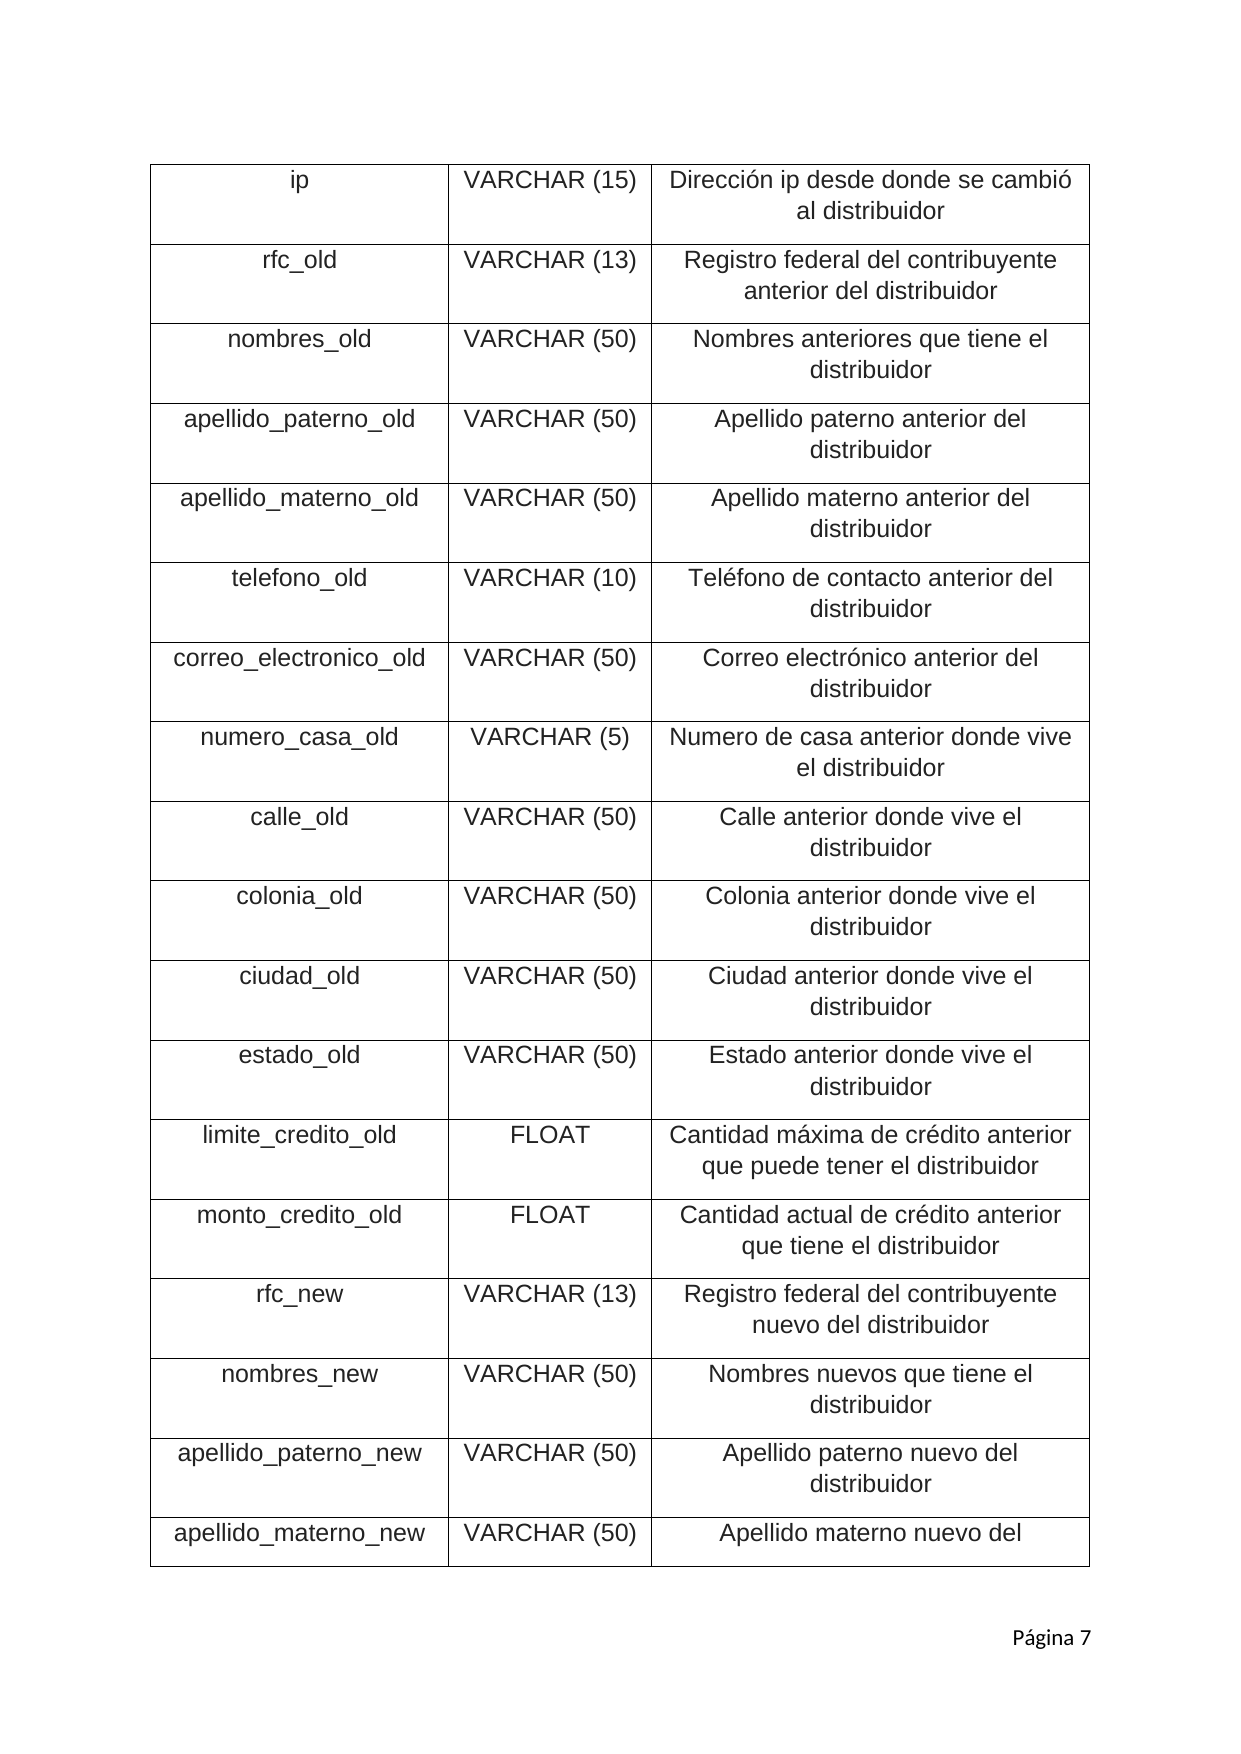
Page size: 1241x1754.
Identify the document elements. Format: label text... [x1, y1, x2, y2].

table_cell ip [151, 165, 448, 244]
table_cell VARCHAR (50) [449, 961, 651, 1039]
table_cell correo_electronico_old [151, 643, 448, 721]
table_cell nombres_new [151, 1359, 448, 1437]
table_cell FLOAT [449, 1200, 651, 1278]
table_cell VARCHAR (10) [449, 563, 651, 642]
table_cell apellido_paterno_old [151, 404, 448, 482]
table_cell telefono_old [151, 563, 448, 642]
table_cell Registro federal del contribuyente nuevo del distribuidor [652, 1279, 1089, 1358]
table_cell Colonia anterior donde vive el distribuidor [652, 881, 1089, 960]
table_cell Cantidad máxima de crédito anterior que puede tener el distribuidor [652, 1120, 1089, 1199]
table_cell Cantidad actual de crédito anterior que tiene el distribuidor [652, 1200, 1089, 1278]
table_cell Calle anterior donde vive el distribuidor [652, 802, 1089, 880]
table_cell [151, 1518, 448, 1566]
table_cell VARCHAR (50) [449, 404, 651, 482]
table_cell VARCHAR (50) [449, 881, 651, 960]
table_cell Ciudad anterior donde vive el distribuidor [652, 961, 1089, 1039]
table_cell limite_credito_old [151, 1120, 448, 1199]
table_cell VARCHAR (50) [449, 324, 651, 403]
table_cell nombres_old [151, 324, 448, 403]
table_cell calle_old [151, 802, 448, 880]
table_cell VARCHAR (13) [449, 245, 651, 323]
table_cell Apellido paterno anterior del distribuidor [652, 404, 1089, 482]
table_cell estado_old [151, 1041, 448, 1119]
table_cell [652, 1518, 1089, 1566]
table_cell VARCHAR (15) [449, 165, 651, 244]
table_cell Nombres nuevos que tiene el distribuidor [652, 1359, 1089, 1437]
table_cell Apellido paterno nuevo del distribuidor [652, 1439, 1089, 1517]
table_cell VARCHAR (13) [449, 1279, 651, 1358]
table_cell apellido_paterno_new [151, 1439, 448, 1517]
table_cell VARCHAR (50) [449, 802, 651, 880]
table_cell VARCHAR (50) [449, 484, 651, 562]
table_cell VARCHAR (50) [449, 1518, 651, 1566]
table_cell Numero de casa anterior donde vive el distribuidor [652, 722, 1089, 801]
table_cell VARCHAR (50) [449, 643, 651, 721]
table_cell Teléfono de contacto anterior del distribuidor [652, 563, 1089, 642]
table_cell Correo electrónico anterior del distribuidor [652, 643, 1089, 721]
table_cell VARCHAR (50) [449, 1439, 651, 1517]
table_cell Nombres anteriores que tiene el distribuidor [652, 324, 1089, 403]
table_cell VARCHAR (50) [449, 1359, 651, 1437]
table_cell ciudad_old [151, 961, 448, 1039]
table_cell apellido_materno_old [151, 484, 448, 562]
table_cell monto_credito_old [151, 1200, 448, 1278]
table_cell Estado anterior donde vive el distribuidor [652, 1041, 1089, 1119]
table_cell VARCHAR (5) [449, 722, 651, 801]
table_cell rfc_old [151, 245, 448, 323]
table_cell colonia_old [151, 881, 448, 960]
table_cell FLOAT [449, 1120, 651, 1199]
table_cell rfc_new [151, 1279, 448, 1358]
table_cell VARCHAR (50) [449, 1041, 651, 1119]
table_cell Dirección ip desde donde se cambió al distribuidor [652, 165, 1089, 244]
table_cell numero_casa_old [151, 722, 448, 801]
table_cell Registro federal del contribuyente anterior del distribuidor [652, 245, 1089, 323]
table_cell Apellido materno anterior del distribuidor [652, 484, 1089, 562]
